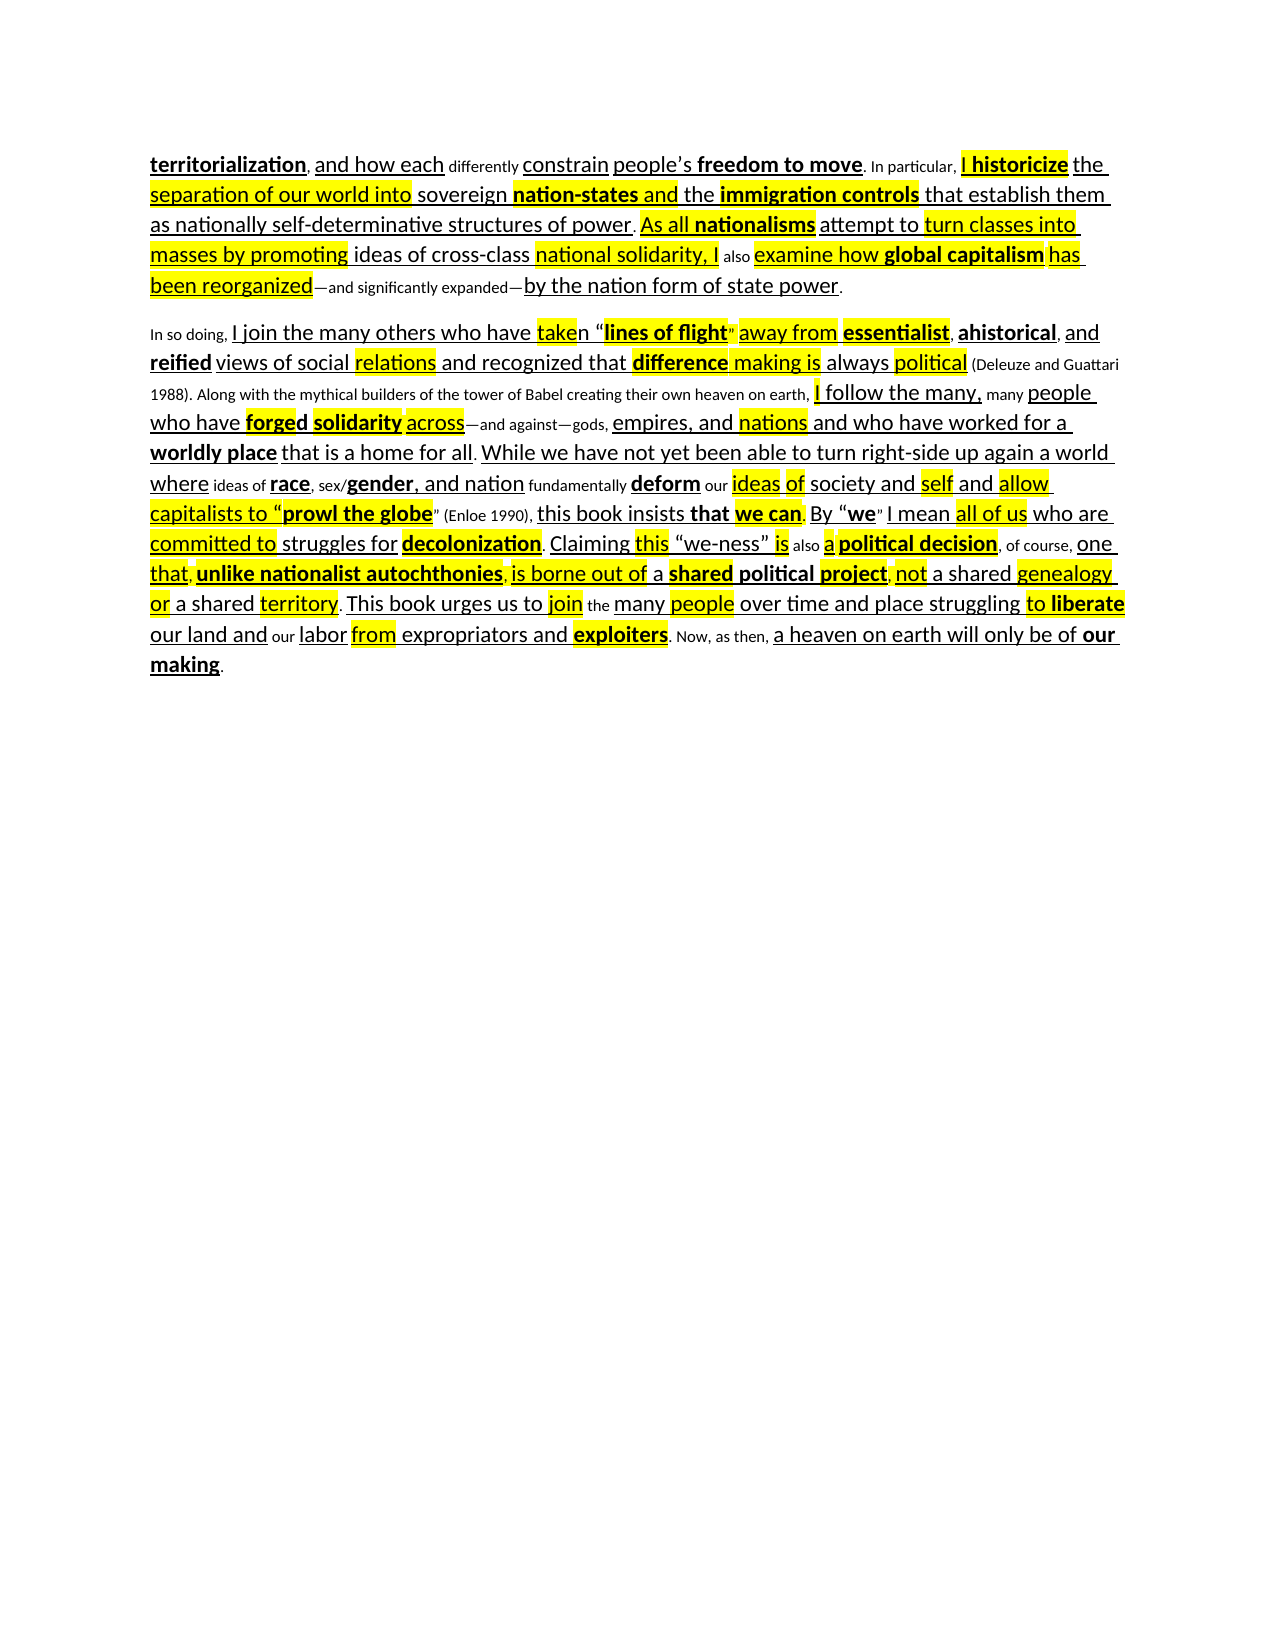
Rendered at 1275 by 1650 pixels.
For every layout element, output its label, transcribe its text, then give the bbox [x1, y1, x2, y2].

text In so doing, I join the many others who have taken “lines of flight” away from essentialist, ahistorical, and reified views of social relations and recognized that difference making is always political (Deleuze and Guattari 1988). Along with the mythical builders of the tower of Babel creating their own heaven on earth, I follow the many, many people who have forged solidarity across—and against—gods, empires, and nations and who have worked for a worldly place that is a home for all. While we have not yet been able to turn right-side up again a world where ideas of race, sex/gender, and nation fundamentally deform our ideas of society and self and allow capitalists to “prowl the globe” (Enloe 1990), this book insists that we can. By “we” I mean all of us who are committed to struggles for decolonization. Claiming this “we-ness” is also a political decision, of course, one that, unlike nationalist autochthonies, is borne out of a shared political project, not a shared genealogy or a shared territory. This book urges us to join the many people over time and place struggling to liberate our land and our labor from expropriators and exploiters. Now, as then, a heaven on earth will only be of our making. [150, 318, 1125, 678]
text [150, 150, 1125, 299]
